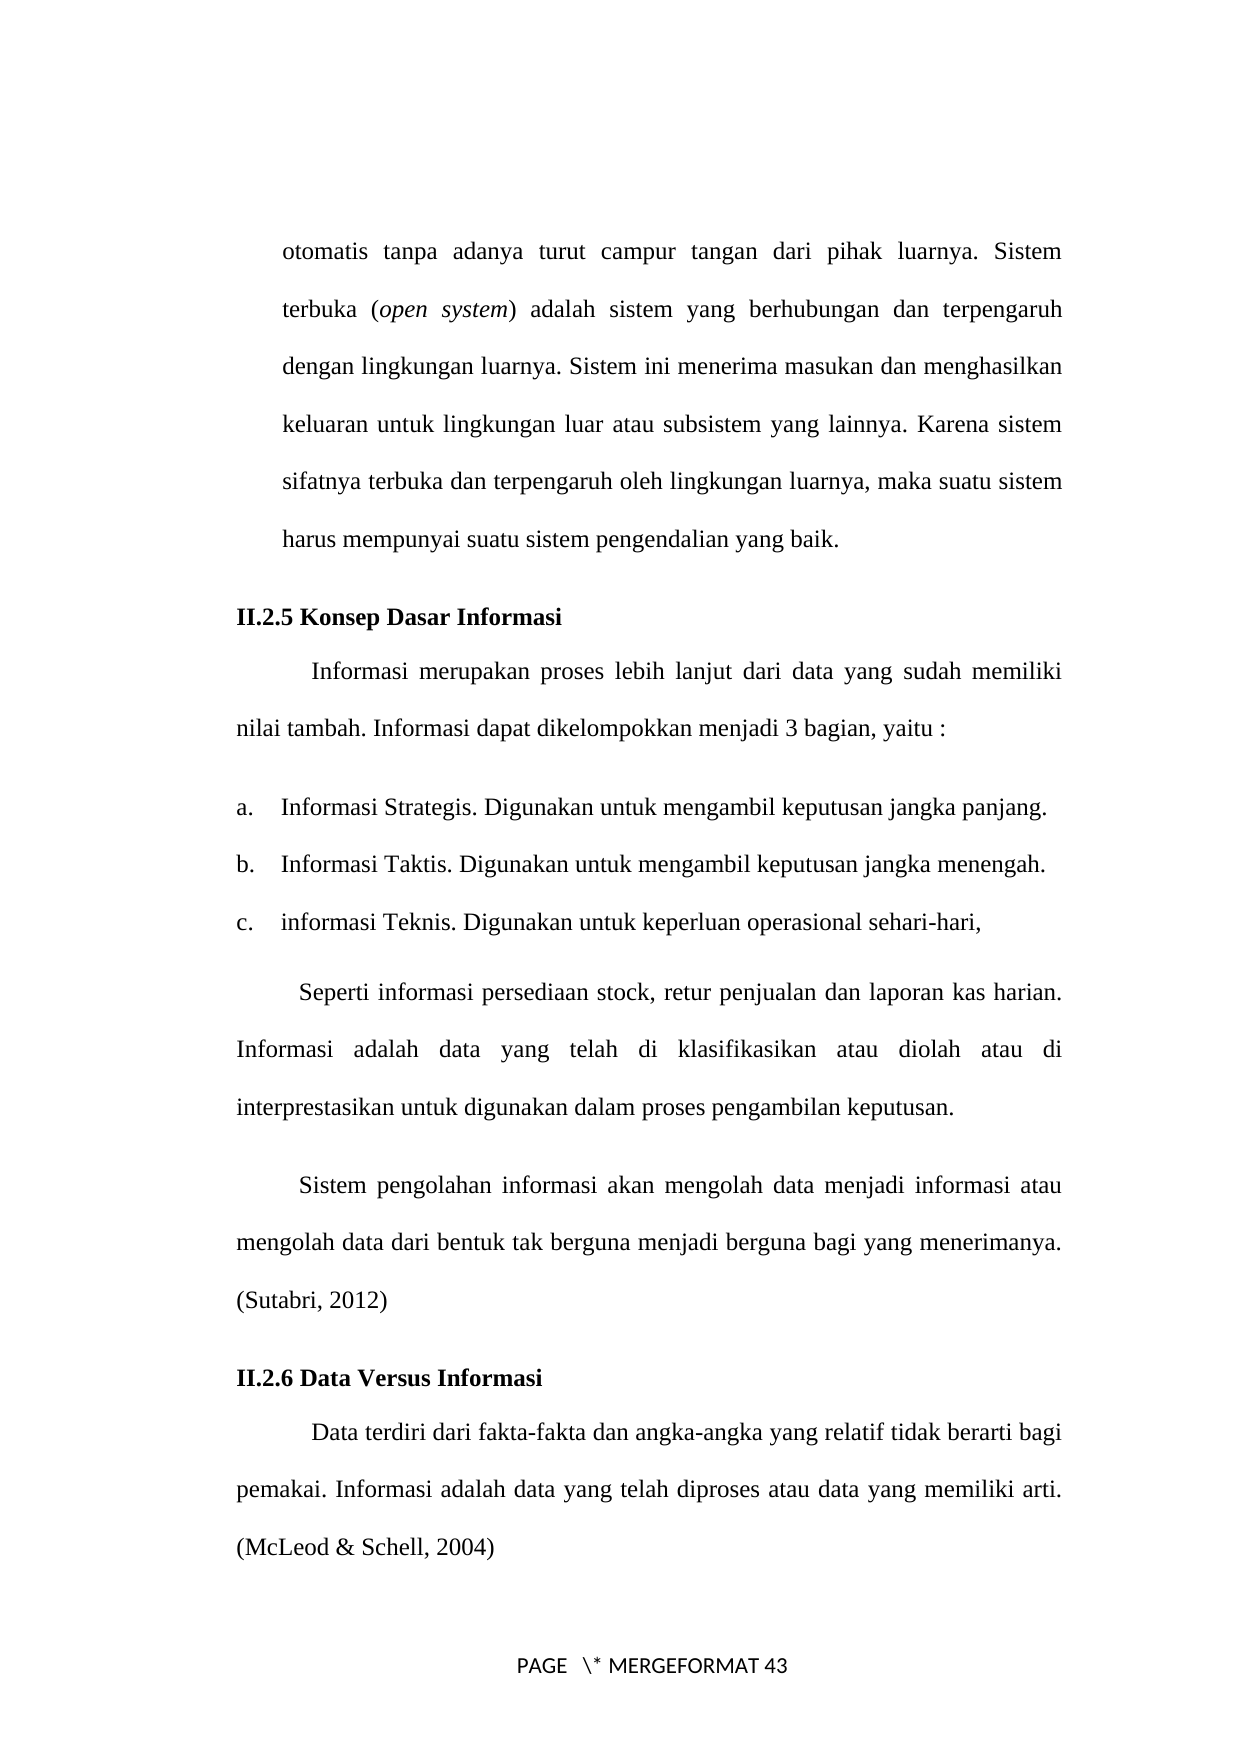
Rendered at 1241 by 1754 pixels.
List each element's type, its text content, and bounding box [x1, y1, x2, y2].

subtitle Data Versus Informasi [236, 1363, 1063, 1392]
text Data terdiri dari fakta-fakta dan angka-angka yang relatif tidak berarti bagi pemakai. Informasi adalah data yang telah diproses atau data yang memiliki arti. (McLeod & Schell, 2004) [236, 1417, 1063, 1561]
text Informasi merupakan proses lebih lanjut dari data yang sudah memiliki nilai tambah. Informasi dapat dikelompokkan menjadi 3 bagian, yaitu : [236, 656, 1063, 742]
text Sistem pengolahan informasi akan mengolah data menjadi informasi atau mengolah data dari bentuk tak berguna menjadi berguna bagi yang menerimanya. (Sutabri, 2012) [236, 1170, 1063, 1314]
subtitle Konsep Dasar Informasi [236, 602, 1063, 631]
text Seperti informasi persediaan stock, retur penjualan dan laporan kas harian. Informasi adalah data yang telah di klasifikasikan atau diolah atau di interprestasikan untuk digunakan dalam proses pengambilan keputusan. [236, 977, 1063, 1120]
list Informasi Taktis. Digunakan untuk mengambil keputusan jangka menengah. [236, 849, 1063, 878]
list Informasi Strategis. Digunakan untuk mengambil keputusan jangka panjang. [236, 792, 1063, 820]
list informasi Teknis. Digunakan untuk keperluan operasional sehari-hari, [236, 907, 1063, 935]
